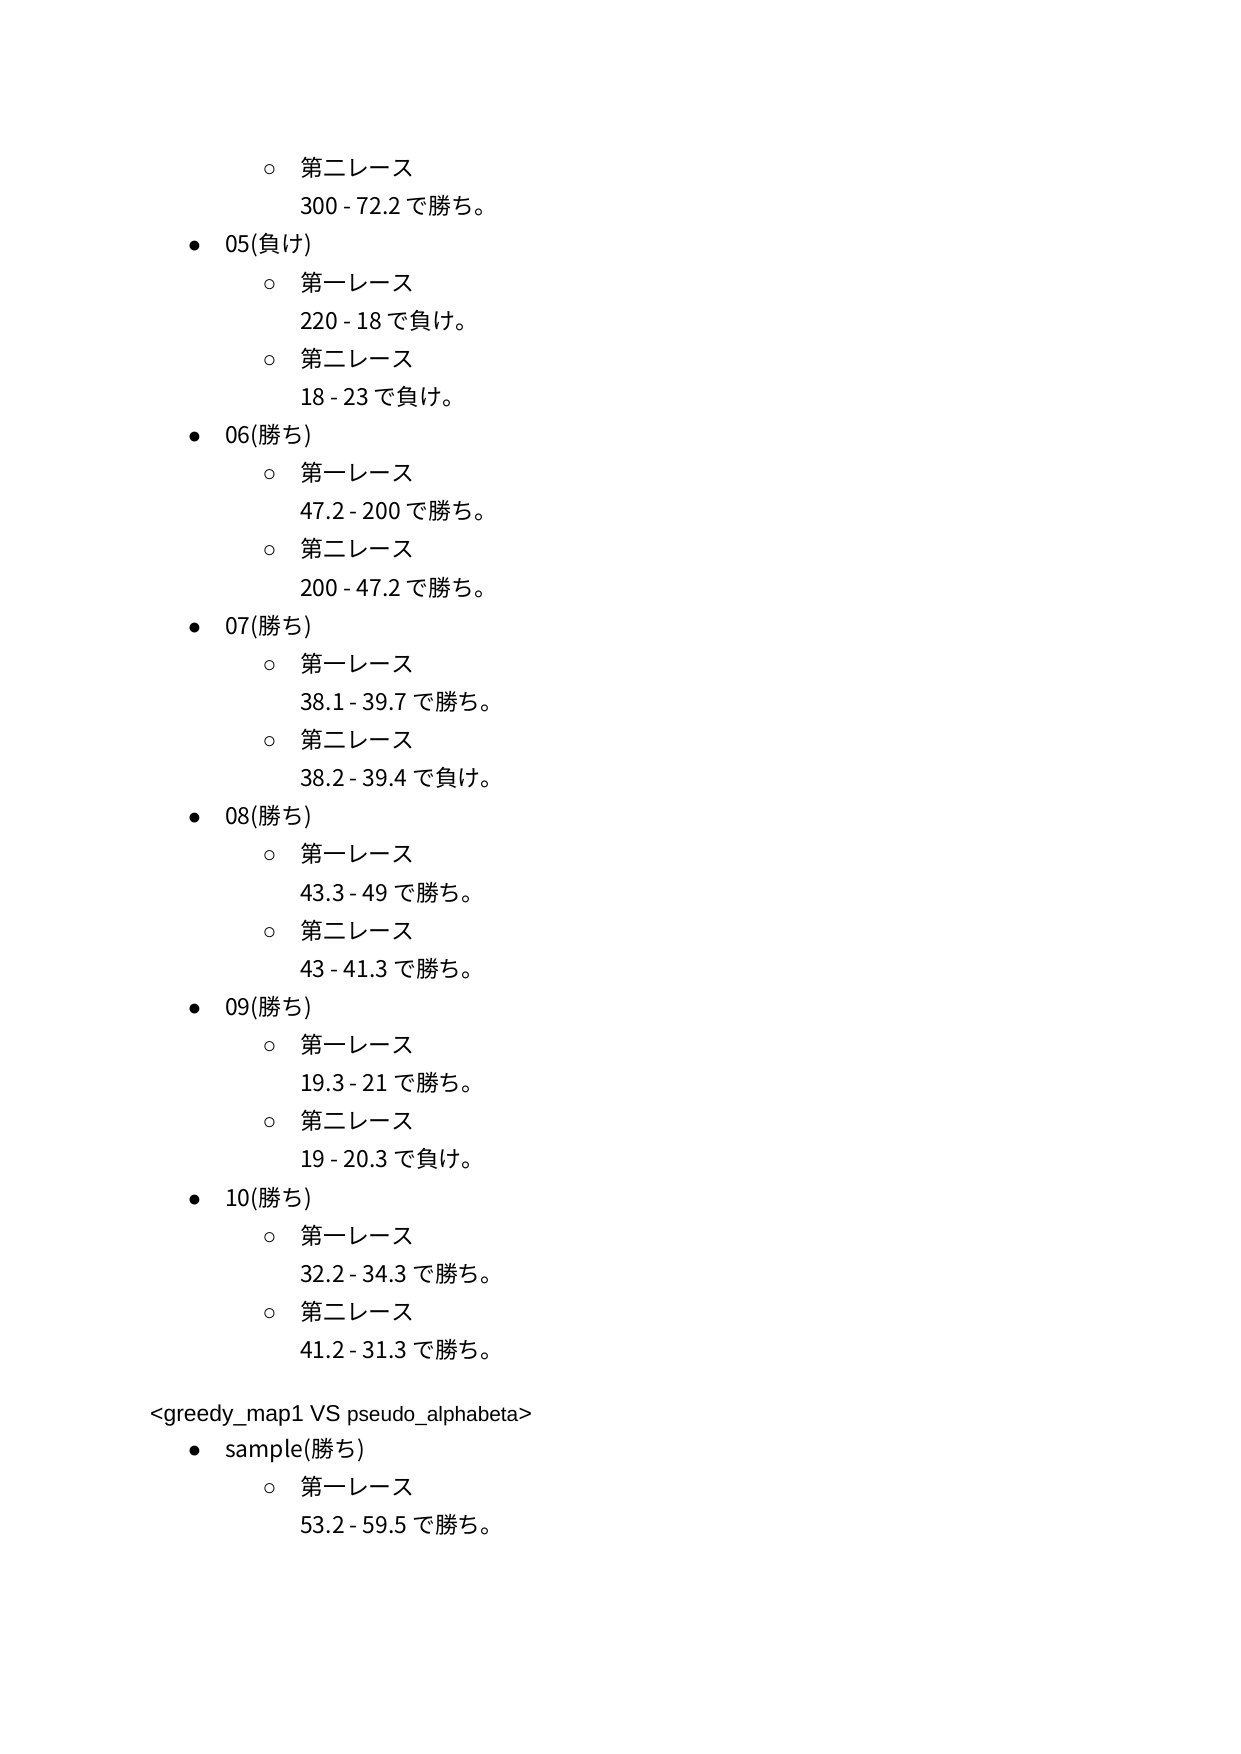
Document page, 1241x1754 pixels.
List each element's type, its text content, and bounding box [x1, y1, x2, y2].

list 第二レース [262, 1294, 1090, 1327]
list 第一レース 220 - 18で負け。 [262, 264, 1090, 336]
list 第一レース 47.2 - 200で勝ち。 [262, 455, 1090, 526]
list 第二レース 19 - 20.3で負け。 [262, 1103, 1090, 1174]
list 第二レース 38.2 - 39.4で負け。 [262, 722, 1090, 793]
list 第一レース 53.2 - 59.5で勝ち。 [262, 1468, 1090, 1540]
list 第二レース 18 - 23で負け。 [262, 341, 1090, 412]
list 第二レース 43 - 41.3で勝ち。 [262, 912, 1090, 984]
text <greedy_map1 VS pseudo_alphabeta> [150, 1400, 1090, 1427]
text 41.2 - 31.3で勝ち。 [150, 1332, 1090, 1365]
list 第一レース 43.3 - 49で勝ち。 [262, 836, 1090, 908]
list 第一レース 19.3 - 21で勝ち。 [262, 1027, 1090, 1098]
list 第一レース 38.1 - 39.7で勝ち。 [262, 646, 1090, 717]
list 06(勝ち) [187, 417, 1090, 450]
list 第二レース 300 - 72.2で勝ち。 [262, 150, 1090, 221]
list 07(勝ち) [187, 607, 1090, 641]
list 09(勝ち) [187, 989, 1090, 1022]
list sample(勝ち) [187, 1430, 1090, 1464]
list 第二レース 200 - 47.2で勝ち。 [262, 531, 1090, 603]
list 05(負け) [187, 226, 1090, 259]
list 第一レース 32.2 - 34.3で勝ち。 [262, 1217, 1090, 1289]
list 10(勝ち) [187, 1179, 1090, 1213]
list 08(勝ち) [187, 798, 1090, 831]
